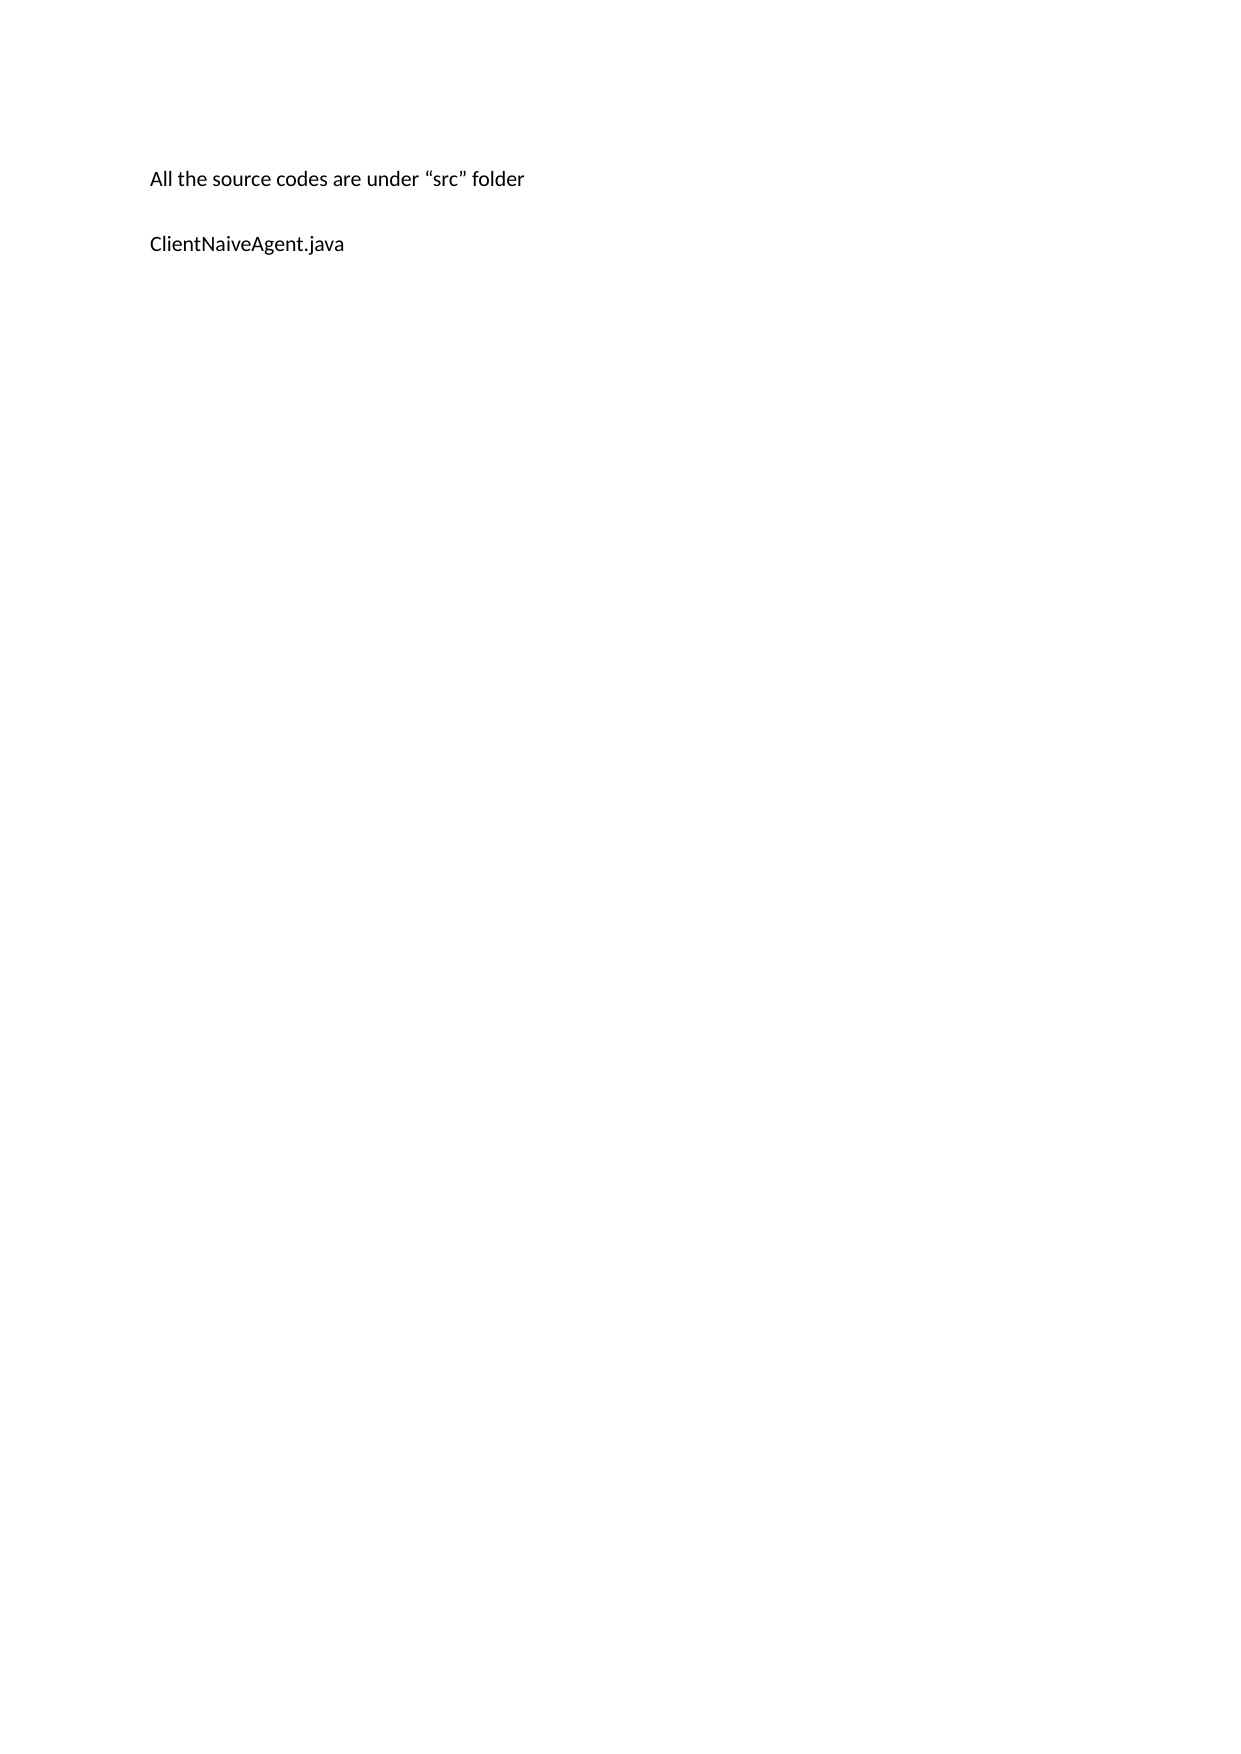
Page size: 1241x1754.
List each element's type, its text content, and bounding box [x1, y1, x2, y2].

text All the source codes are under “src” folder [150, 162, 1090, 194]
text ClientNaiveAgent.java [150, 227, 1090, 259]
